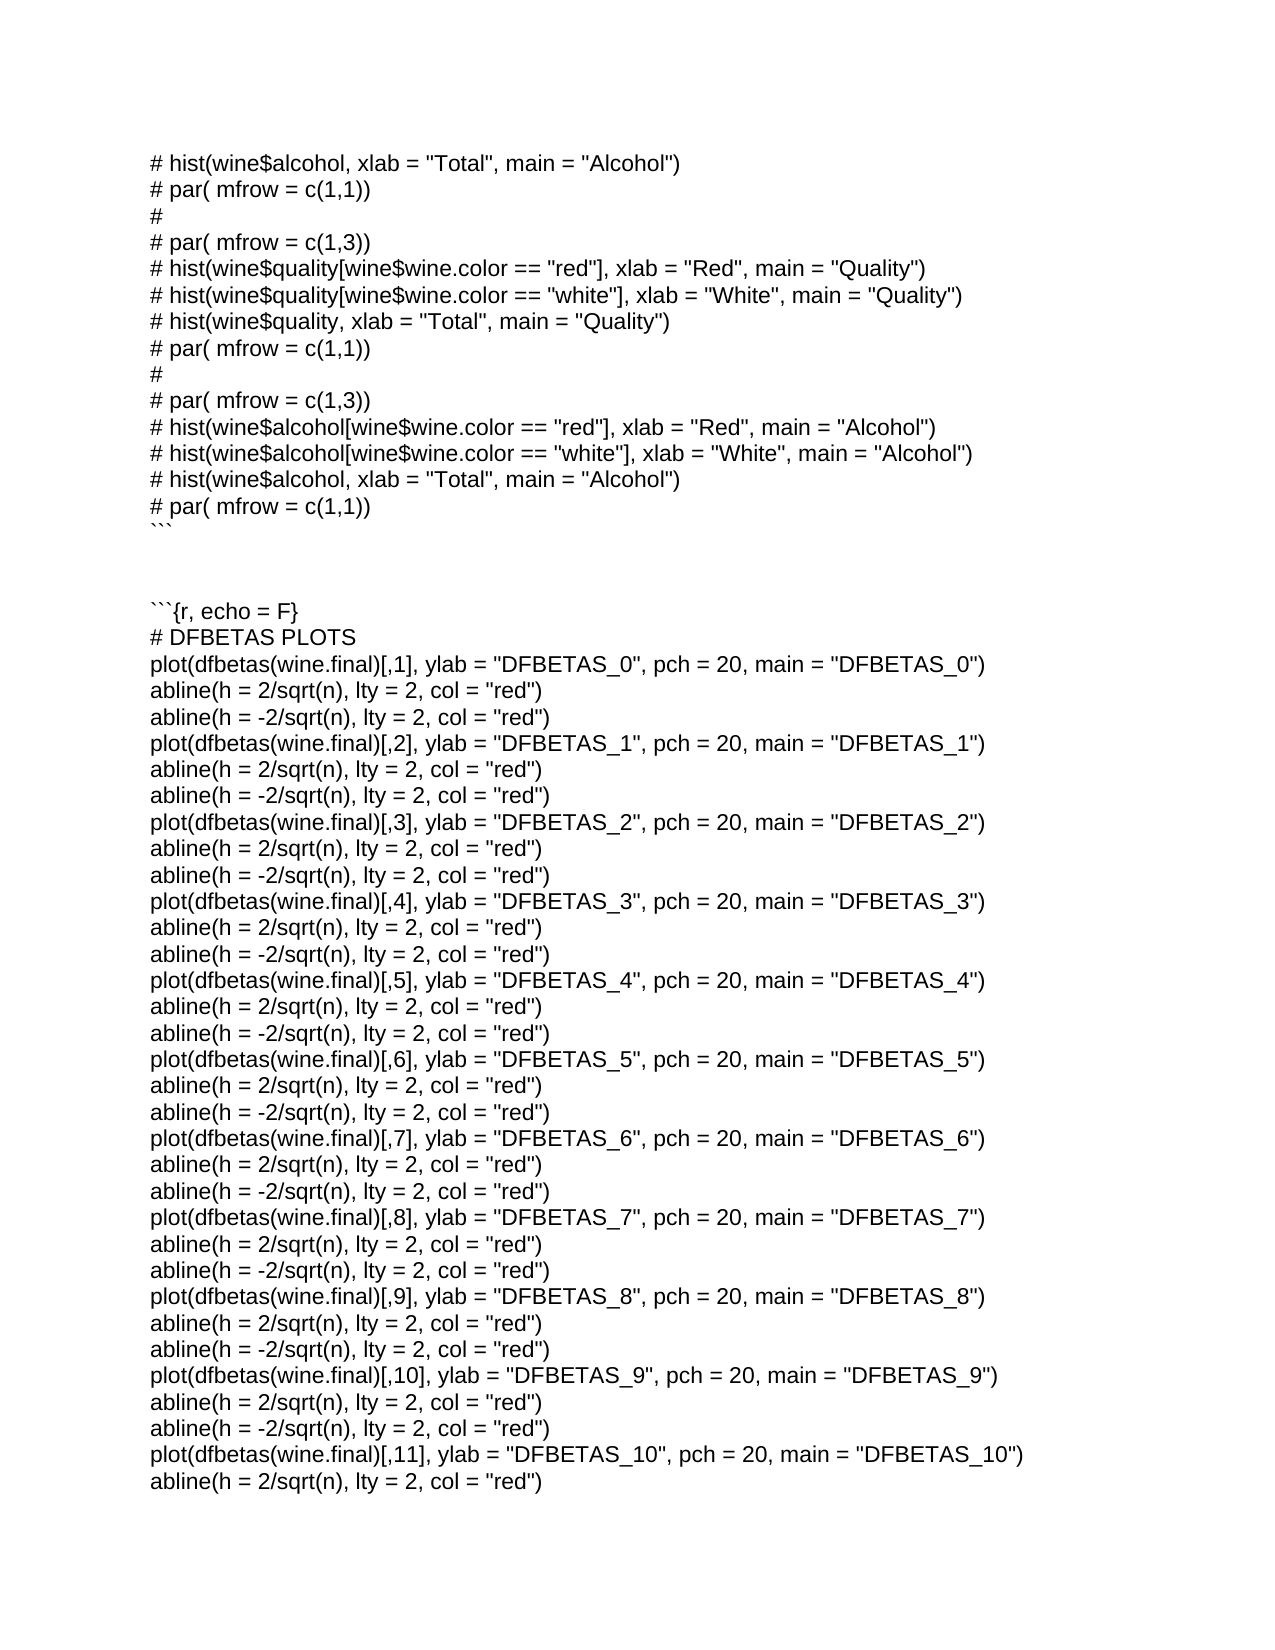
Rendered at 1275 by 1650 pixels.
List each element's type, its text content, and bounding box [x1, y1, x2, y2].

text abline(h = 2/sqrt(n), lty = 2, col = "red") [150, 1231, 1125, 1257]
text abline(h = 2/sqrt(n), lty = 2, col = "red") [150, 1151, 1125, 1178]
text abline(h = 2/sqrt(n), lty = 2, col = "red") [150, 1309, 1125, 1336]
text ```{r, echo = F} [150, 598, 1125, 624]
text plot(dfbetas(wine.final)[,2], ylab = "DFBETAS_1", pch = 20, main = "DFBETAS_1") [150, 730, 1125, 756]
text plot(dfbetas(wine.final)[,9], ylab = "DFBETAS_8", pch = 20, main = "DFBETAS_8") [150, 1283, 1125, 1309]
text # hist(wine$quality, xlab = "Total", main = "Quality") [150, 308, 1125, 334]
text # hist(wine$alcohol, xlab = "Total", main = "Alcohol") [150, 150, 1125, 176]
text # hist(wine$alcohol[wine$wine.color == "white"], xlab = "White", main = "Alcohol") [150, 440, 1125, 466]
text abline(h = -2/sqrt(n), lty = 2, col = "red") [150, 782, 1125, 809]
text abline(h = -2/sqrt(n), lty = 2, col = "red") [150, 1257, 1125, 1283]
text plot(dfbetas(wine.final)[,8], ylab = "DFBETAS_7", pch = 20, main = "DFBETAS_7") [150, 1204, 1125, 1231]
text abline(h = 2/sqrt(n), lty = 2, col = "red") [150, 1389, 1125, 1415]
text # par( mfrow = c(1,1)) [150, 176, 1125, 203]
text # DFBETAS PLOTS [150, 624, 1125, 651]
text abline(h = -2/sqrt(n), lty = 2, col = "red") [150, 1020, 1125, 1046]
text abline(h = -2/sqrt(n), lty = 2, col = "red") [150, 1099, 1125, 1125]
text # par( mfrow = c(1,1)) [150, 334, 1125, 361]
text abline(h = -2/sqrt(n), lty = 2, col = "red") [150, 1336, 1125, 1362]
text # [150, 361, 1125, 387]
text # par( mfrow = c(1,1)) [150, 493, 1125, 519]
text # hist(wine$alcohol[wine$wine.color == "red"], xlab = "Red", main = "Alcohol") [150, 413, 1125, 440]
text ``` [150, 519, 1125, 545]
text abline(h = 2/sqrt(n), lty = 2, col = "red") [150, 1072, 1125, 1099]
text plot(dfbetas(wine.final)[,4], ylab = "DFBETAS_3", pch = 20, main = "DFBETAS_3") [150, 888, 1125, 914]
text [150, 1468, 1125, 1494]
text plot(dfbetas(wine.final)[,1], ylab = "DFBETAS_0", pch = 20, main = "DFBETAS_0") [150, 651, 1125, 677]
text # hist(wine$quality[wine$wine.color == "white"], xlab = "White", main = "Quality") [150, 282, 1125, 308]
text # hist(wine$alcohol, xlab = "Total", main = "Alcohol") [150, 466, 1125, 493]
text plot(dfbetas(wine.final)[,7], ylab = "DFBETAS_6", pch = 20, main = "DFBETAS_6") [150, 1125, 1125, 1151]
text abline(h = -2/sqrt(n), lty = 2, col = "red") [150, 862, 1125, 888]
text plot(dfbetas(wine.final)[,6], ylab = "DFBETAS_5", pch = 20, main = "DFBETAS_5") [150, 1046, 1125, 1072]
text # par( mfrow = c(1,3)) [150, 229, 1125, 255]
text abline(h = 2/sqrt(n), lty = 2, col = "red") [150, 677, 1125, 703]
text plot(dfbetas(wine.final)[,10], ylab = "DFBETAS_9", pch = 20, main = "DFBETAS_9") [150, 1362, 1125, 1389]
text abline(h = -2/sqrt(n), lty = 2, col = "red") [150, 703, 1125, 730]
text abline(h = -2/sqrt(n), lty = 2, col = "red") [150, 941, 1125, 967]
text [150, 1415, 1125, 1441]
text abline(h = 2/sqrt(n), lty = 2, col = "red") [150, 993, 1125, 1020]
text # par( mfrow = c(1,3)) [150, 387, 1125, 413]
text abline(h = -2/sqrt(n), lty = 2, col = "red") [150, 1178, 1125, 1204]
text abline(h = 2/sqrt(n), lty = 2, col = "red") [150, 835, 1125, 862]
text abline(h = 2/sqrt(n), lty = 2, col = "red") [150, 756, 1125, 782]
text # [150, 203, 1125, 229]
text # hist(wine$quality[wine$wine.color == "red"], xlab = "Red", main = "Quality") [150, 255, 1125, 282]
text abline(h = 2/sqrt(n), lty = 2, col = "red") [150, 914, 1125, 941]
text plot(dfbetas(wine.final)[,11], ylab = "DFBETAS_10", pch = 20, main = "DFBETAS_10") [150, 1441, 1125, 1468]
text plot(dfbetas(wine.final)[,5], ylab = "DFBETAS_4", pch = 20, main = "DFBETAS_4") [150, 967, 1125, 993]
text plot(dfbetas(wine.final)[,3], ylab = "DFBETAS_2", pch = 20, main = "DFBETAS_2") [150, 809, 1125, 835]
